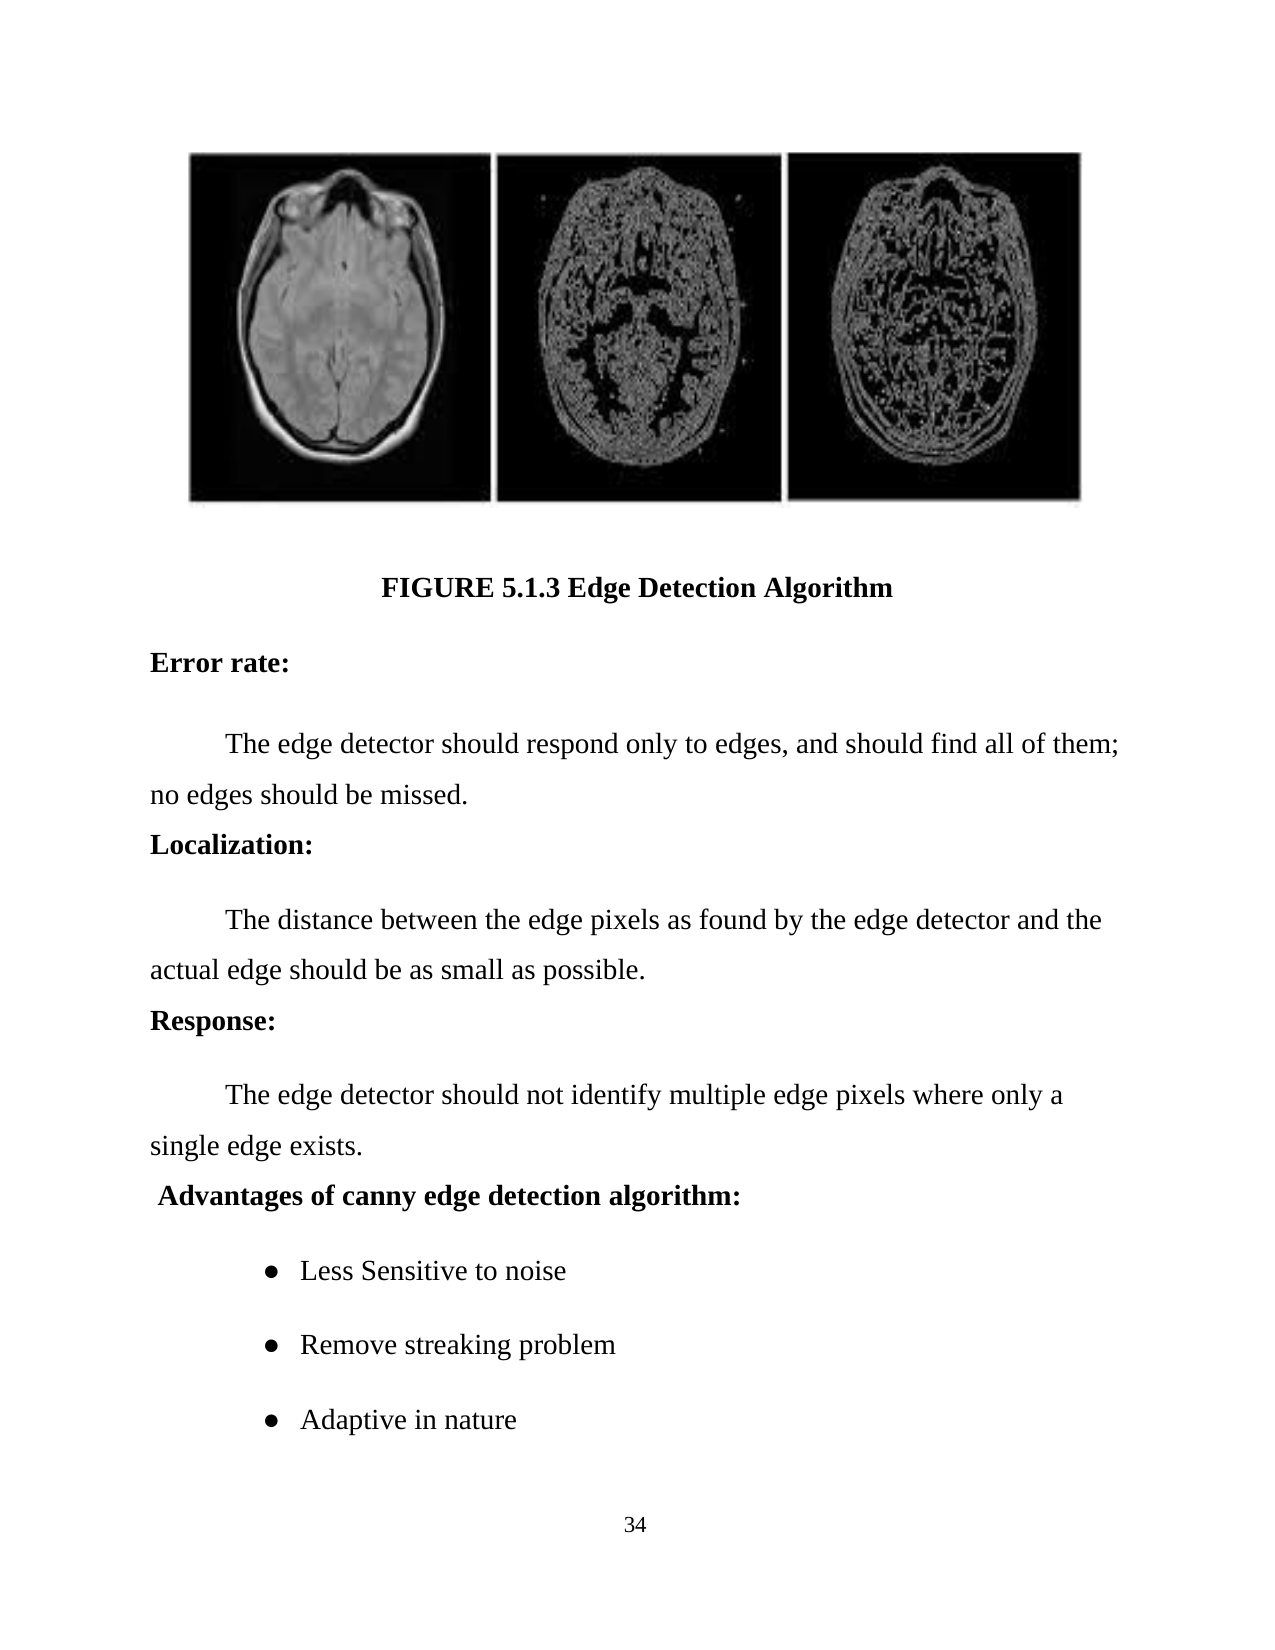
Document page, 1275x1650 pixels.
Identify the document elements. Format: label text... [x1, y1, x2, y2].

subtitle FIGURE 5.1.3 Edge Detection Algorithm [381, 570, 1214, 604]
list Adaptive in nature [262, 1402, 1214, 1436]
subtitle Response: [150, 1003, 1214, 1036]
text The edge detector should respond only to edges, and should find all of them; no edges should be missed. [150, 727, 1146, 810]
text The distance between the edge pixels as found by the edge detector and the actual edge should be as small as possible. [150, 902, 1121, 986]
list Less Sensitive to noise [262, 1253, 1214, 1286]
subtitle Localization: [150, 827, 1214, 861]
list Remove streaking problem [262, 1327, 1214, 1361]
text The edge detector should not identify multiple edge pixels where only a single edge exists. [150, 1077, 1121, 1161]
subtitle Advantages of canny edge detection algorithm: [157, 1178, 1214, 1212]
picture [187, 152, 1083, 508]
text Error rate: [150, 645, 1214, 678]
